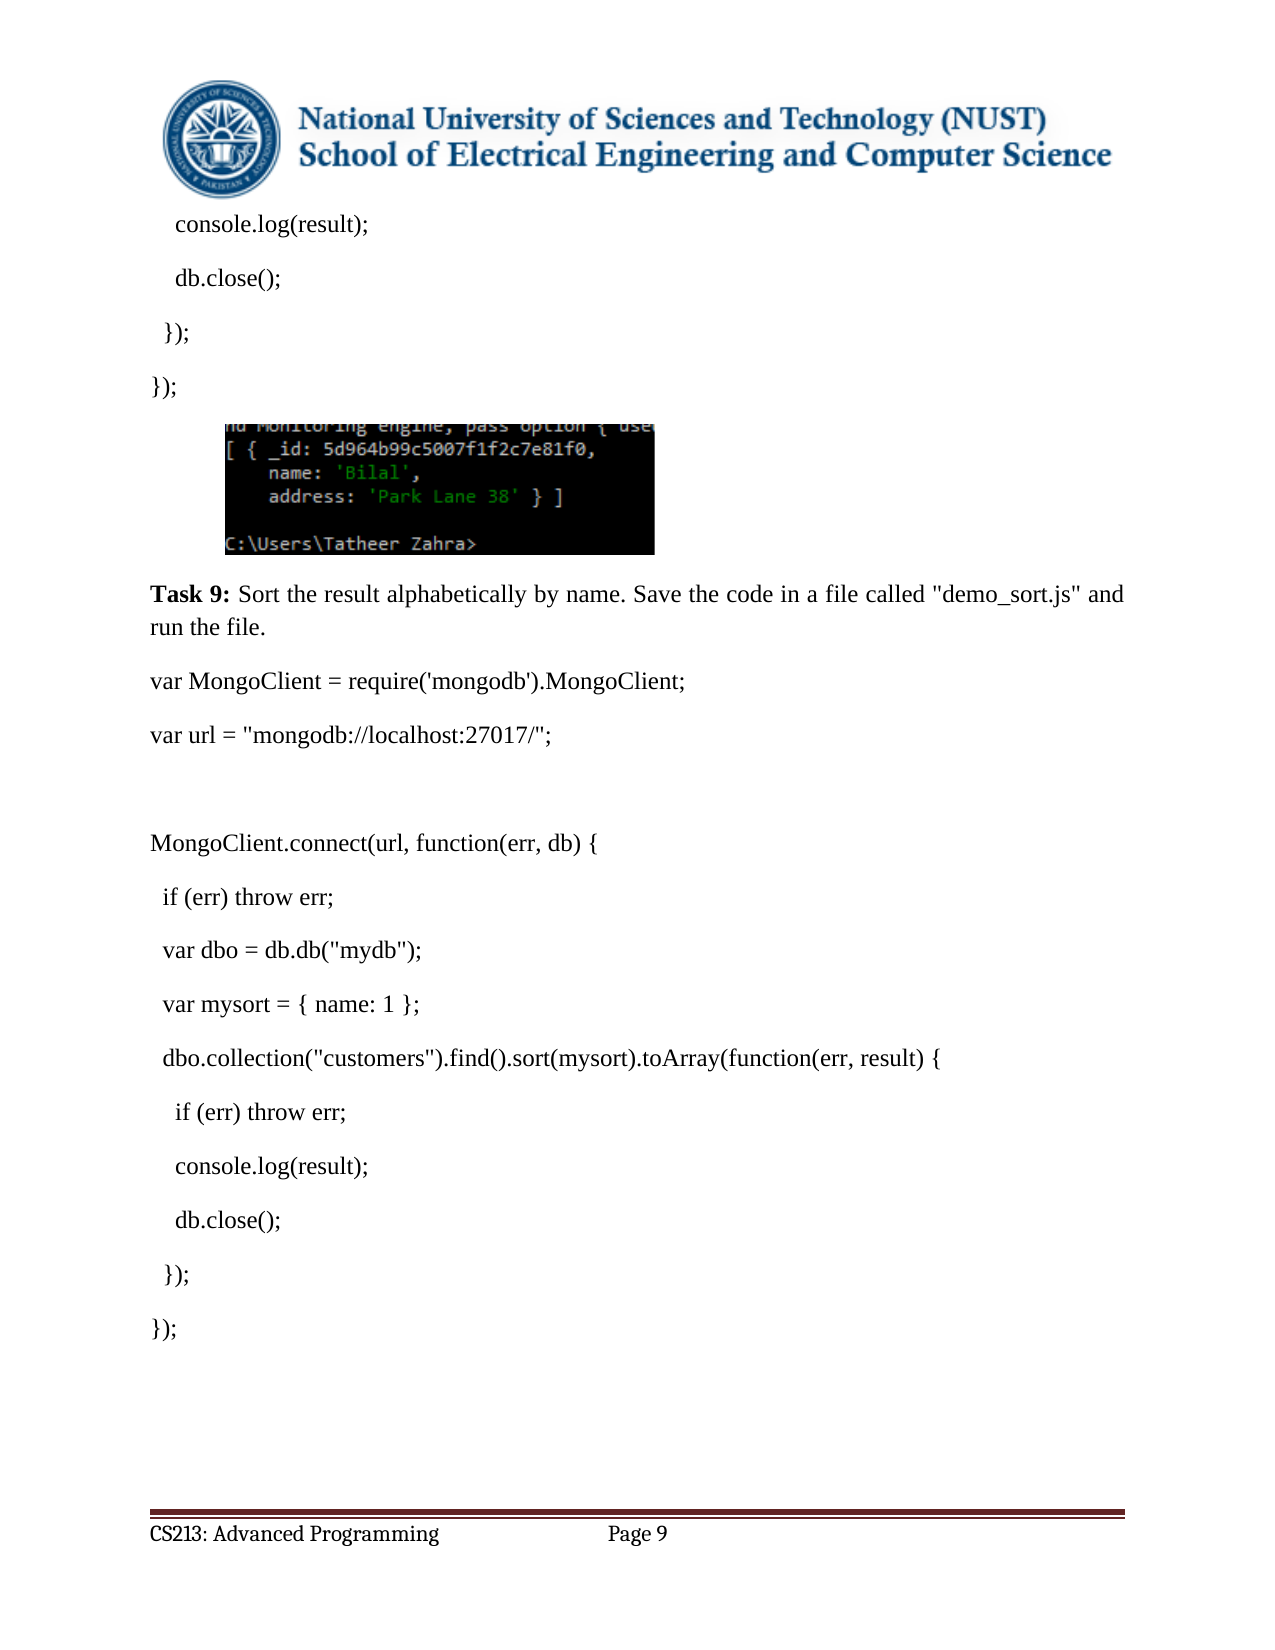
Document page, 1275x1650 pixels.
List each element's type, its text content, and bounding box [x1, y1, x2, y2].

text Task 9: Sort the result alphabetically by name. Save the code in a file called "demo_sort.js" and run the file. [150, 579, 1125, 641]
text db.close(); [150, 263, 1125, 292]
text var url = "mongodb://localhost:27017/"; [150, 720, 1125, 749]
text }); [150, 317, 1125, 346]
text }); [150, 1259, 1125, 1287]
text }); [150, 371, 1125, 400]
text MongoClient.connect(url, function(err, db) { [150, 828, 1125, 857]
picture [150, 75, 1125, 210]
text var dbo = db.db("mydb"); [150, 936, 1125, 964]
text if (err) throw err; [150, 1097, 1125, 1126]
text console.log(result); [150, 210, 1125, 238]
text if (err) throw err; [150, 882, 1125, 911]
text dbo.collection("customers").find().sort(mysort).toArray(function(err, result) { [150, 1043, 1125, 1072]
text db.close(); [150, 1205, 1125, 1234]
text var MongoClient = require('mongodb').MongoClient; [150, 666, 1125, 695]
text }); [150, 1313, 1125, 1341]
text console.log(result); [150, 1151, 1125, 1180]
text var mysort = { name: 1 }; [150, 989, 1125, 1018]
picture [225, 424, 655, 555]
